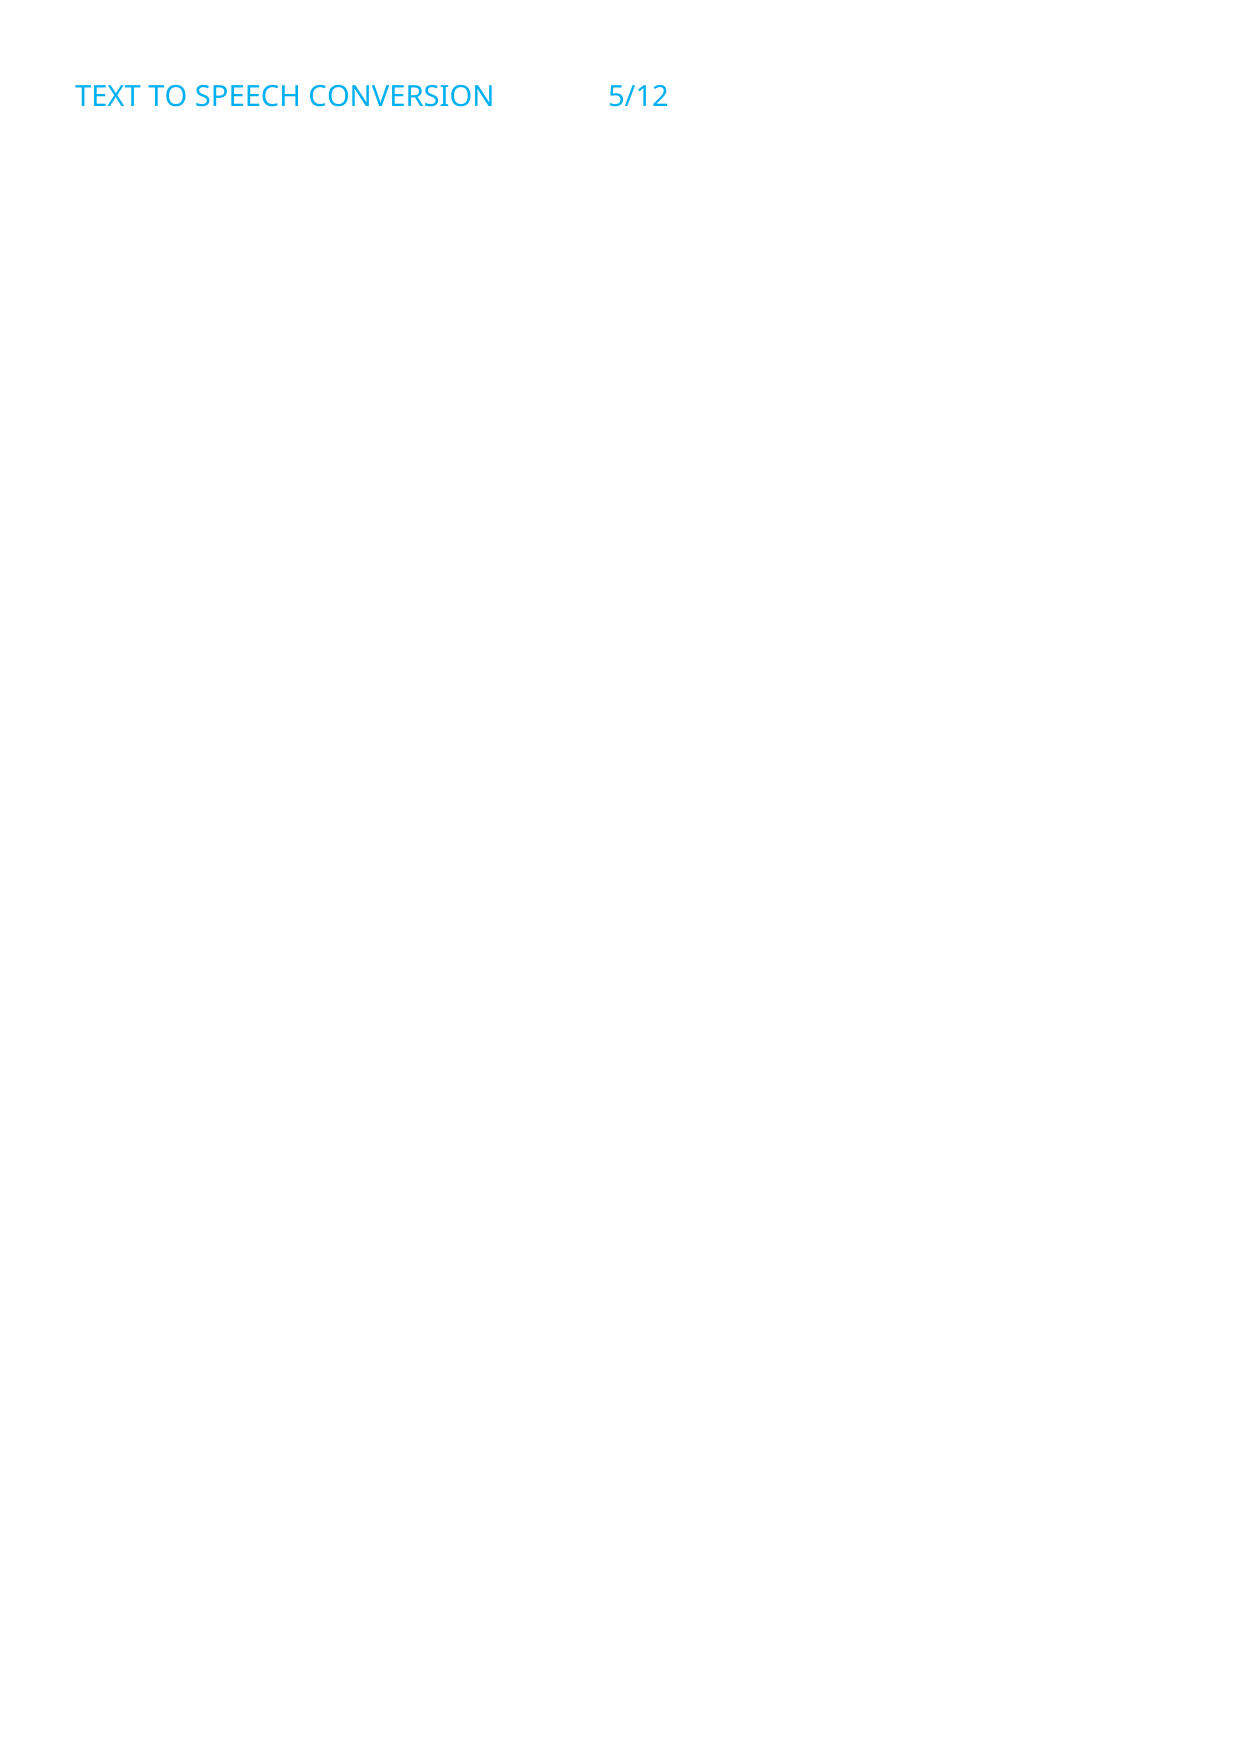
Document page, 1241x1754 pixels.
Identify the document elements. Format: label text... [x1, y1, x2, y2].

text TEXT TO SPEECH CONVERSION 5/12 [75, 75, 1165, 115]
